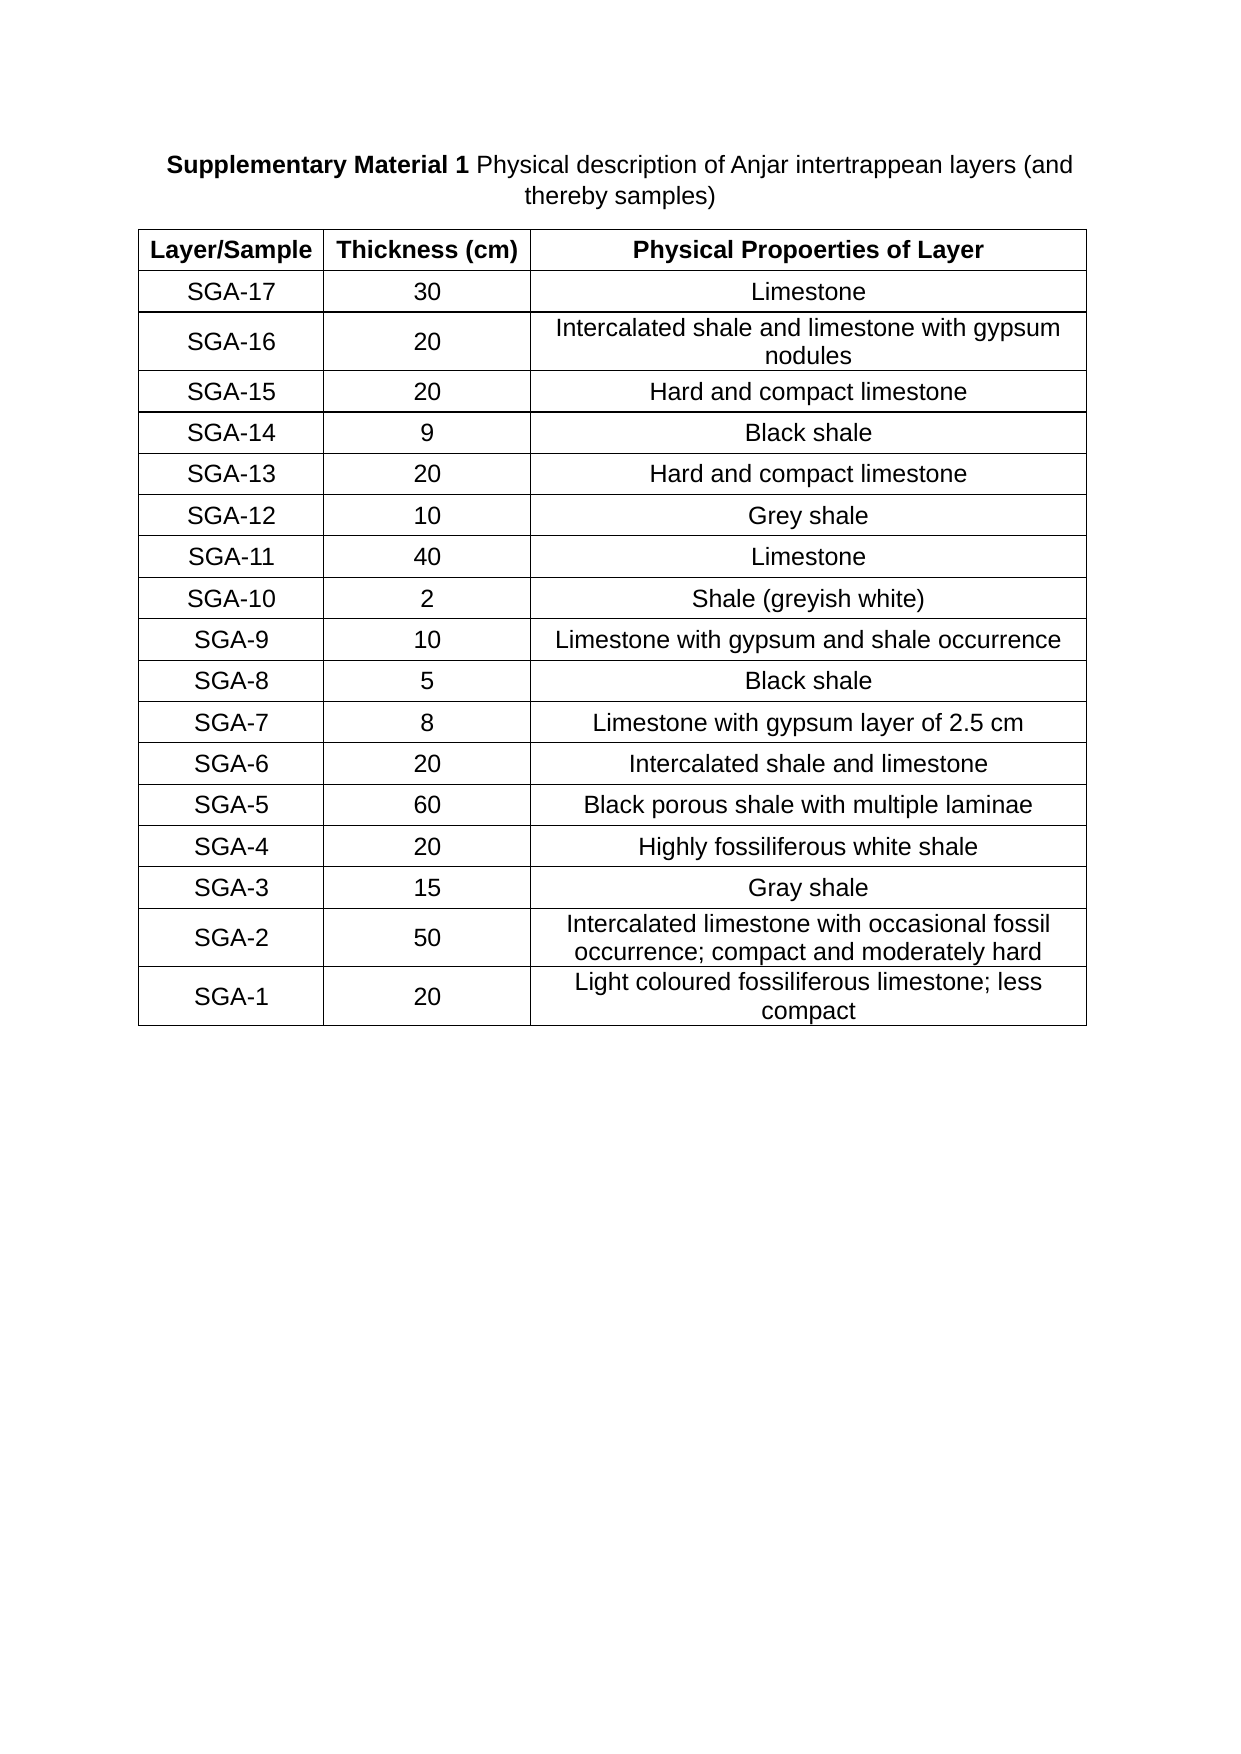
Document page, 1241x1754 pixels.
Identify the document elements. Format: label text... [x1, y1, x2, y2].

table_cell Gray shale [531, 867, 1086, 908]
table_cell SGA-8 [139, 661, 323, 701]
table_cell 30 [324, 271, 530, 311]
table_cell 10 [324, 495, 530, 535]
table_cell SGA-5 [139, 785, 323, 825]
table_header Thickness (cm) [324, 230, 530, 270]
table_cell SGA-11 [139, 536, 323, 577]
table_cell Limestone with gypsum and shale occurrence [531, 619, 1086, 659]
table_cell SGA-10 [139, 578, 323, 618]
table_cell Highly fossiliferous white shale [531, 826, 1086, 866]
table_cell 9 [324, 413, 530, 453]
table_cell Light coloured fossiliferous limestone; less compact [531, 967, 1086, 1025]
table_header Physical Propoerties of Layer [531, 230, 1086, 270]
table_cell SGA-1 [139, 967, 323, 1025]
table_cell SGA-16 [139, 313, 323, 370]
table_cell SGA-17 [139, 271, 323, 311]
table_cell Intercalated limestone with occasional fossil occurrence; compact and moderately hard [531, 909, 1086, 966]
table_cell Shale (greyish white) [531, 578, 1086, 618]
table_cell Grey shale [531, 495, 1086, 535]
table_cell Limestone [531, 536, 1086, 577]
table_cell 20 [324, 743, 530, 783]
table_cell Black shale [531, 661, 1086, 701]
table_cell Black shale [531, 413, 1086, 453]
table_cell Hard and compact limestone [531, 454, 1086, 494]
table_cell 20 [324, 454, 530, 494]
table_cell 8 [324, 702, 530, 742]
table_cell Limestone with gypsum layer of 2.5 cm [531, 702, 1086, 742]
table_cell SGA-15 [139, 371, 323, 411]
text Supplementary Material 1 Physical description of Anjar intertrappean layers (and thereby samples) [150, 150, 1090, 210]
table_cell Black porous shale with multiple laminae [531, 785, 1086, 825]
table_cell SGA-13 [139, 454, 323, 494]
table_cell 10 [324, 619, 530, 659]
table_cell 15 [324, 867, 530, 908]
table_cell 20 [324, 967, 530, 1025]
table_cell Intercalated shale and limestone [531, 743, 1086, 783]
table_cell SGA-3 [139, 867, 323, 908]
table_cell 2 [324, 578, 530, 618]
table_cell 5 [324, 661, 530, 701]
table_cell 20 [324, 313, 530, 370]
table_cell 50 [324, 909, 530, 966]
table_cell 20 [324, 826, 530, 866]
table_cell Intercalated shale and limestone with gypsum nodules [531, 313, 1086, 370]
table_cell Hard and compact limestone [531, 371, 1086, 411]
table_cell SGA-9 [139, 619, 323, 659]
table_cell SGA-14 [139, 413, 323, 453]
table_cell 40 [324, 536, 530, 577]
table_cell SGA-4 [139, 826, 323, 866]
table_cell Limestone [531, 271, 1086, 311]
table_cell SGA-12 [139, 495, 323, 535]
table_header Layer/Sample [139, 230, 323, 270]
table_cell SGA-2 [139, 909, 323, 966]
table_cell 60 [324, 785, 530, 825]
table_cell SGA-7 [139, 702, 323, 742]
table_cell 20 [324, 371, 530, 411]
table_cell SGA-6 [139, 743, 323, 783]
